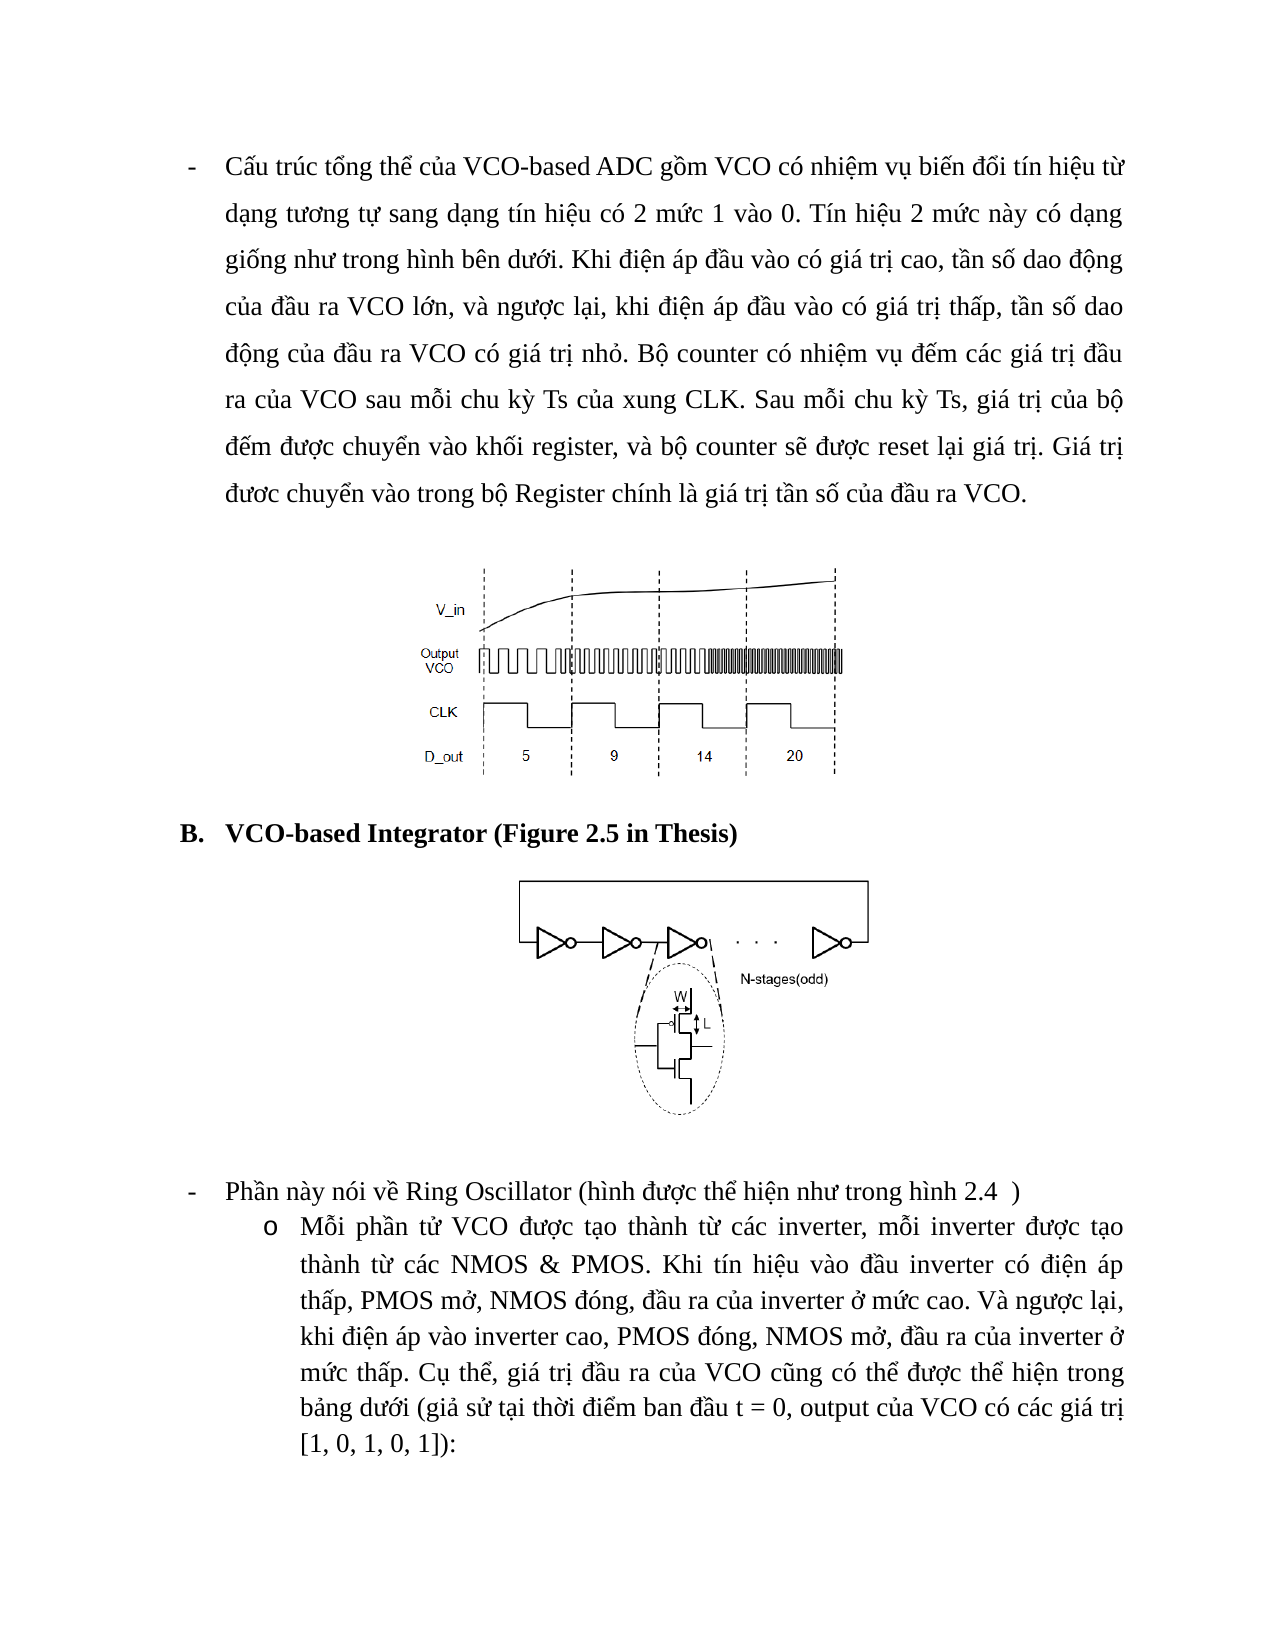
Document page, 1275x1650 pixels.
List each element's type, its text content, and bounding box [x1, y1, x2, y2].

list Mỗi phần tử VCO được tạo thành từ các inverter, mỗi inverter được tạo thành từ các NMOS & PMOS. Khi tín hiệu vào đầu inverter có điện áp thấp, PMOS mở, NMOS đóng, đầu ra của inverter ở mức cao. Và ngược lại, khi điện áp vào inverter cao, PMOS đóng, NMOS mở, đầu ra của inverter ở mức thấp. Cụ thể, giá trị đầu ra của VCO cũng có thể được thể hiện trong bảng dưới (giả sử tại thời điểm ban đầu t = 0, output của VCO có các giá trị [1, 0, 1, 0, 1]): [262, 1210, 1125, 1458]
list Cấu trúc tổng thể của VCO-based ADC gồm VCO có nhiệm vụ biến đổi tín hiệu từ dạng tương tự sang dạng tín hiệu có 2 mức 1 vào 0. Tín hiệu 2 mức này có dạng giống như trong hình bên dưới. Khi điện áp đầu vào có giá trị cao, tần số dao động của đầu ra VCO lớn, và ngược lại, khi điện áp đầu vào có giá trị thấp, tần số dao động của đầu ra VCO có giá trị nhỏ. Bộ counter có nhiệm vụ đếm các giá trị đầu ra của VCO sau mỗi chu kỳ Ts của xung CLK. Sau mỗi chu kỳ Ts, giá trị của bộ đếm được chuyển vào khối register, và bộ counter sẽ được reset lại giá trị. Giá trị đươc chuyển vào trong bộ Register chính là giá trị tần số của đầu ra VCO. [187, 150, 1125, 508]
picture [399, 535, 876, 802]
picture [482, 860, 889, 1122]
list Phần này nói về Ring Oscillator (hình được thể hiện như trong hình 2.4 ) [187, 1175, 1125, 1206]
subtitle VCO-based Integrator (Figure 2.5 in Thesis) [150, 817, 1125, 848]
